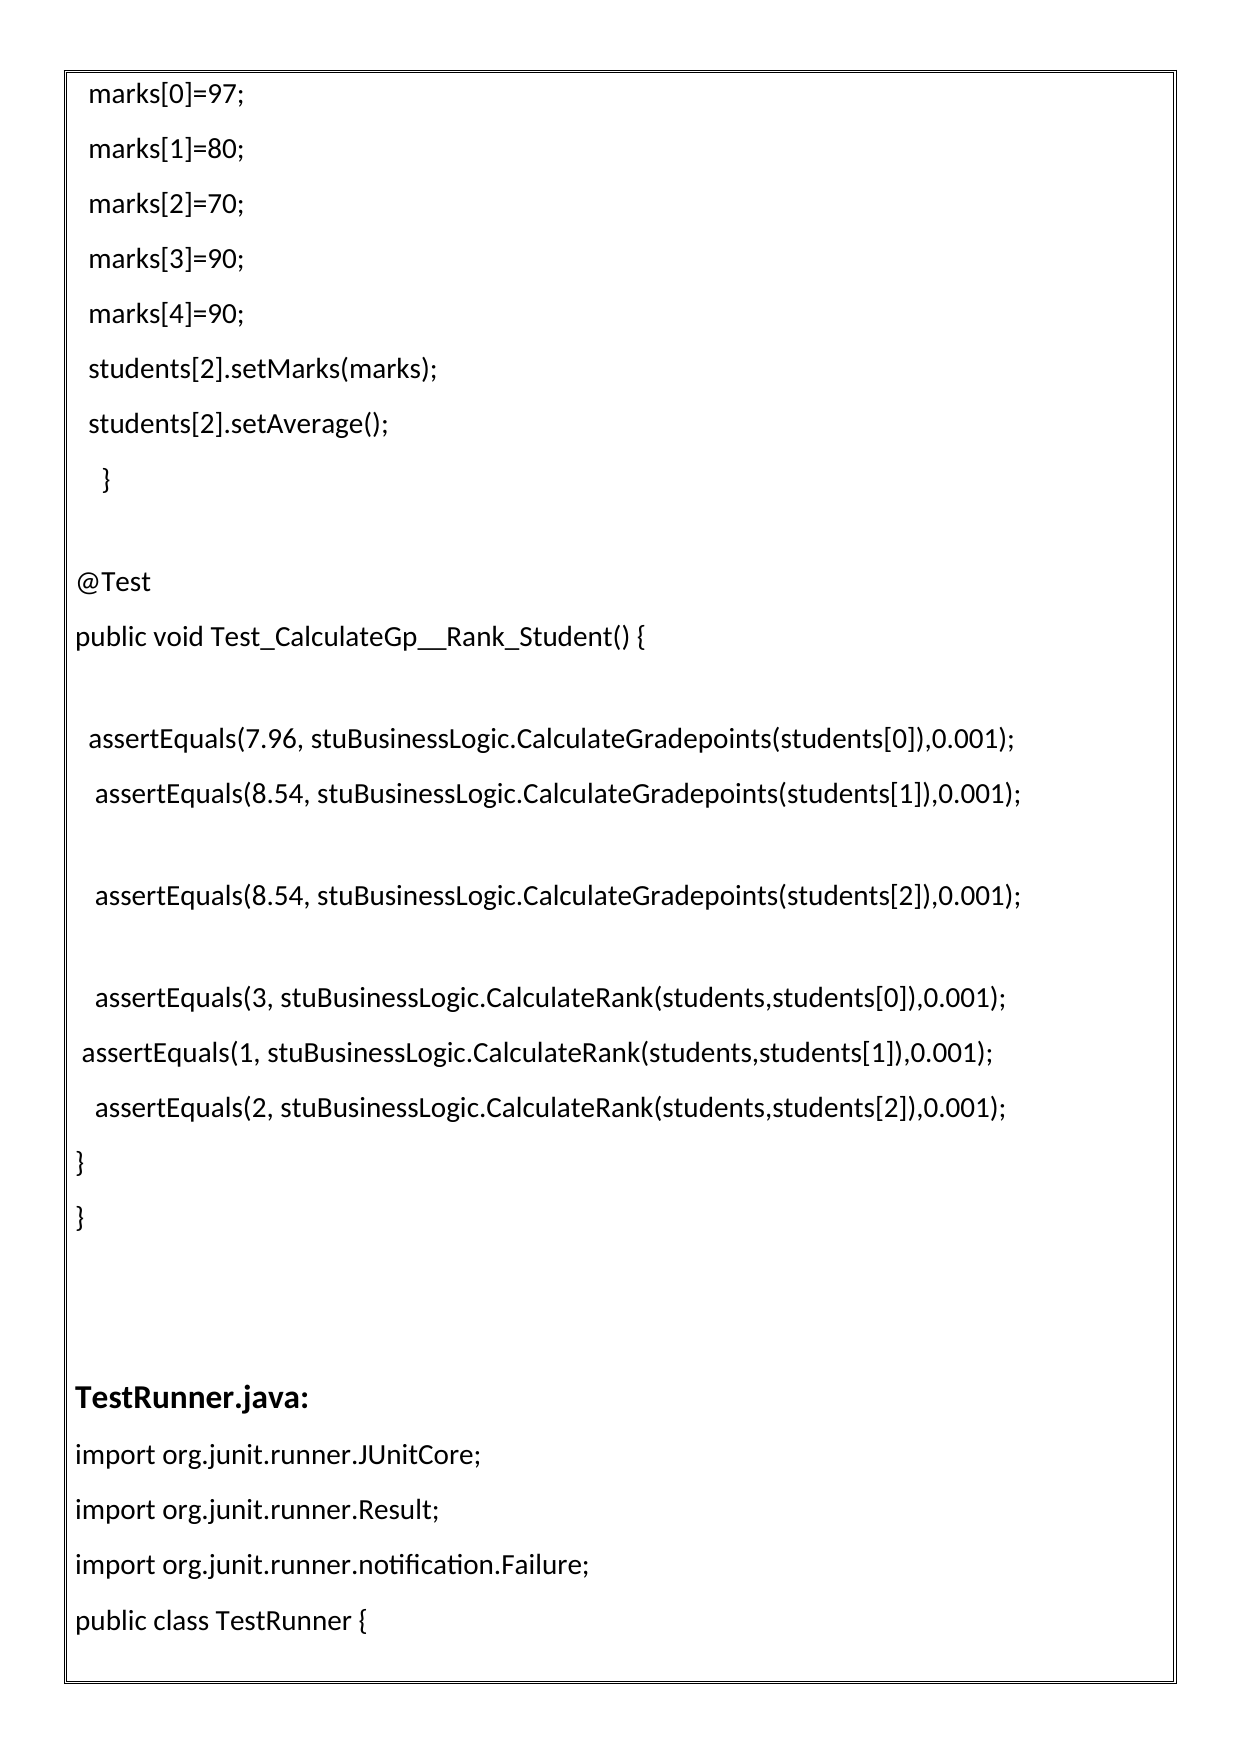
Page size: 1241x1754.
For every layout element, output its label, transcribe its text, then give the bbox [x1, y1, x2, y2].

text import org.junit.runner.notification.Failure; [75, 1546, 1165, 1582]
text } [75, 1144, 1165, 1180]
text assertEquals(8.54, stuBusinessLogic.CalculateGradepoints(students[2]),0.001); [75, 877, 1165, 912]
text @Test [75, 563, 1165, 598]
text assertEquals(7.96, stuBusinessLogic.CalculateGradepoints(students[0]),0.001); [75, 720, 1165, 755]
text marks[3]=90; [75, 240, 1165, 276]
text marks[4]=90; [75, 295, 1165, 331]
text public void Test_CalculateGp__Rank_Student() { [75, 618, 1165, 653]
text assertEquals(3, stuBusinessLogic.CalculateRank(students,students[0]),0.001); [75, 979, 1165, 1014]
text import org.junit.runner.Result; [75, 1491, 1165, 1527]
text marks[2]=70; [75, 185, 1165, 221]
text import org.junit.runner.JUnitCore; [75, 1436, 1165, 1472]
text assertEquals(1, stuBusinessLogic.CalculateRank(students,students[1]),0.001); [75, 1034, 1165, 1069]
text assertEquals(2, stuBusinessLogic.CalculateRank(students,students[2]),0.001); [75, 1089, 1165, 1125]
text assertEquals(8.54, stuBusinessLogic.CalculateGradepoints(students[1]),0.001); [75, 775, 1165, 811]
text } [75, 461, 1165, 496]
text TestRunner.java: [75, 1376, 1165, 1416]
text marks[0]=97; [75, 75, 1165, 111]
text public class TestRunner { [75, 1602, 1165, 1637]
text students[2].setAverage(); [75, 406, 1165, 441]
text students[2].setMarks(marks); [75, 351, 1165, 386]
text marks[1]=80; [75, 130, 1165, 166]
text } [75, 1199, 1165, 1235]
